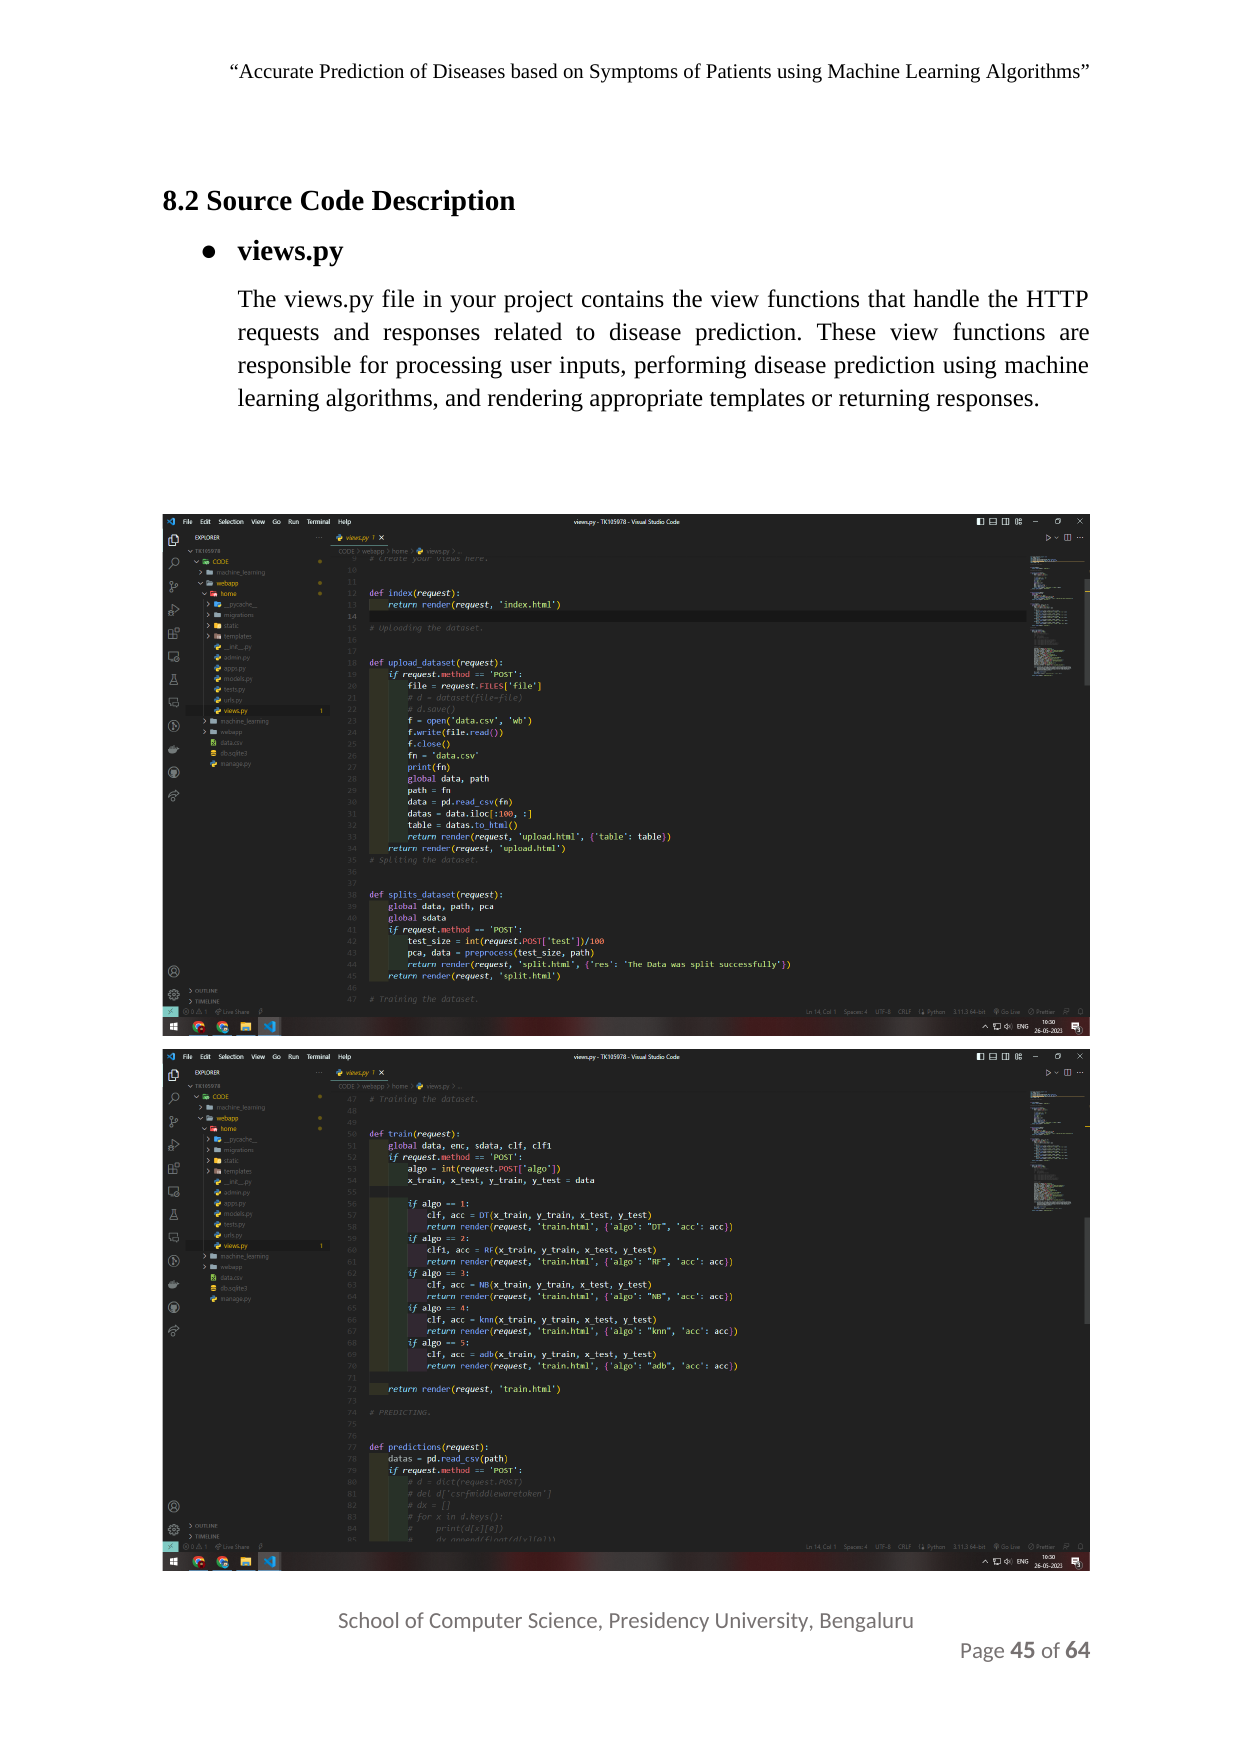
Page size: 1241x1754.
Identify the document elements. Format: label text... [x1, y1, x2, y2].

text 8.2 Source Code Description [162, 183, 1090, 217]
text The views.py file in your project contains the view functions that handle the HTTP requests and responses related to disease prediction. These view functions are responsible for processing user inputs, performing disease prediction using machine learning algorithms, and rendering appropriate templates or returning responses. [237, 284, 1090, 411]
picture [162, 1049, 1090, 1571]
picture [162, 514, 1090, 1036]
list views.py [200, 233, 1090, 267]
